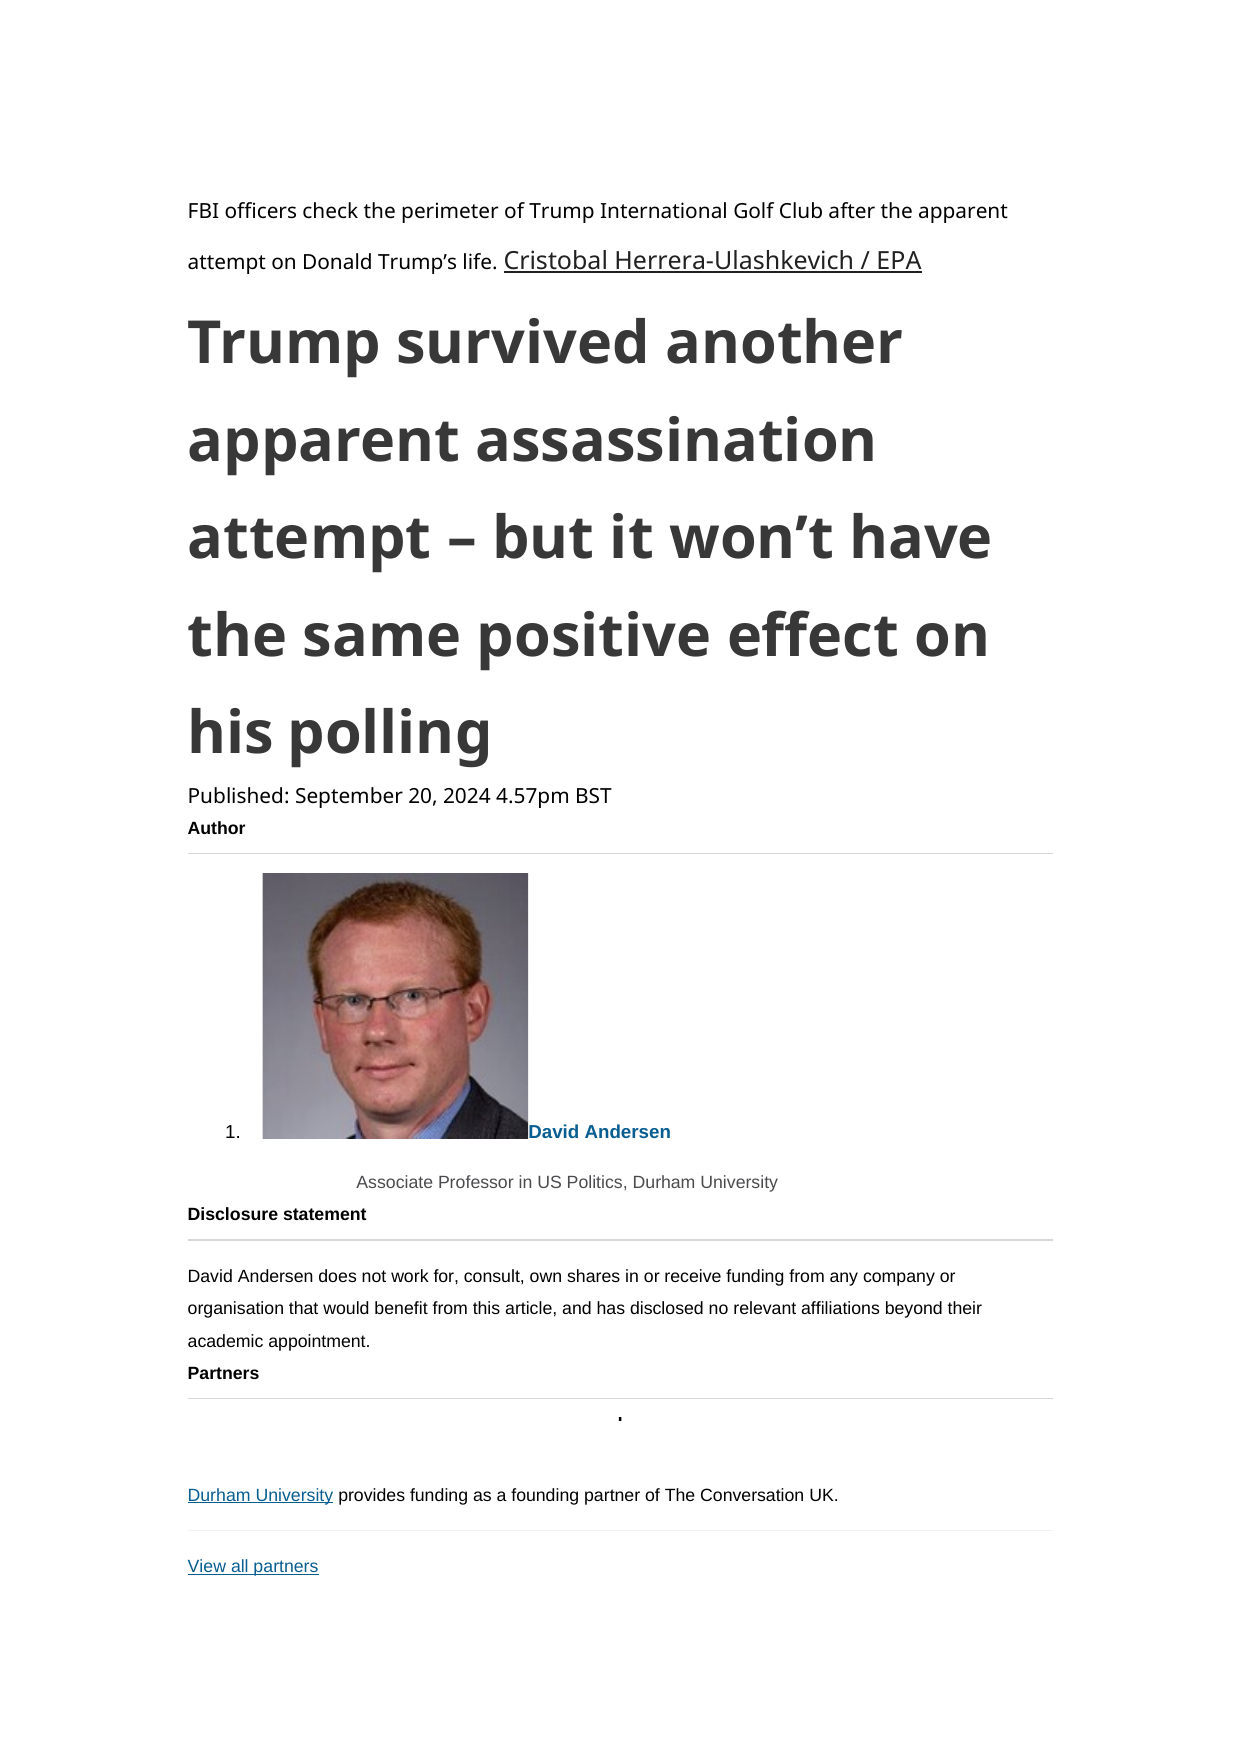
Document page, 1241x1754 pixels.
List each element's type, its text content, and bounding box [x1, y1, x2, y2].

text Associate Professor in US Politics, Durham University [356, 1166, 1053, 1198]
text View all partners [187, 1550, 1053, 1583]
text David Andersen does not work for, consult, own shares in or receive funding from any company or organisation that would benefit from this article, and has disclosed no relevant affiliations beyond their academic appointment. [187, 1259, 1053, 1357]
text Trump survived another apparent assassination attempt – but it won’t have the same positive effect on his polling [187, 292, 1053, 779]
text Durham University provides funding as a founding partner of The Conversation UK. [187, 1478, 1053, 1531]
text Disclosure statement [187, 1198, 1053, 1241]
text FBI officers check the perimeter of Trump International Golf Club after the apparent attempt on Donald Trump’s life. Cristobal Herrera-Ulashkevich / EPA [187, 162, 1053, 292]
text Published: September 20, 2024 4.57pm BST [187, 779, 1053, 812]
text Author [187, 812, 1053, 854]
picture [262, 873, 529, 1139]
text Partners [187, 1357, 1053, 1399]
